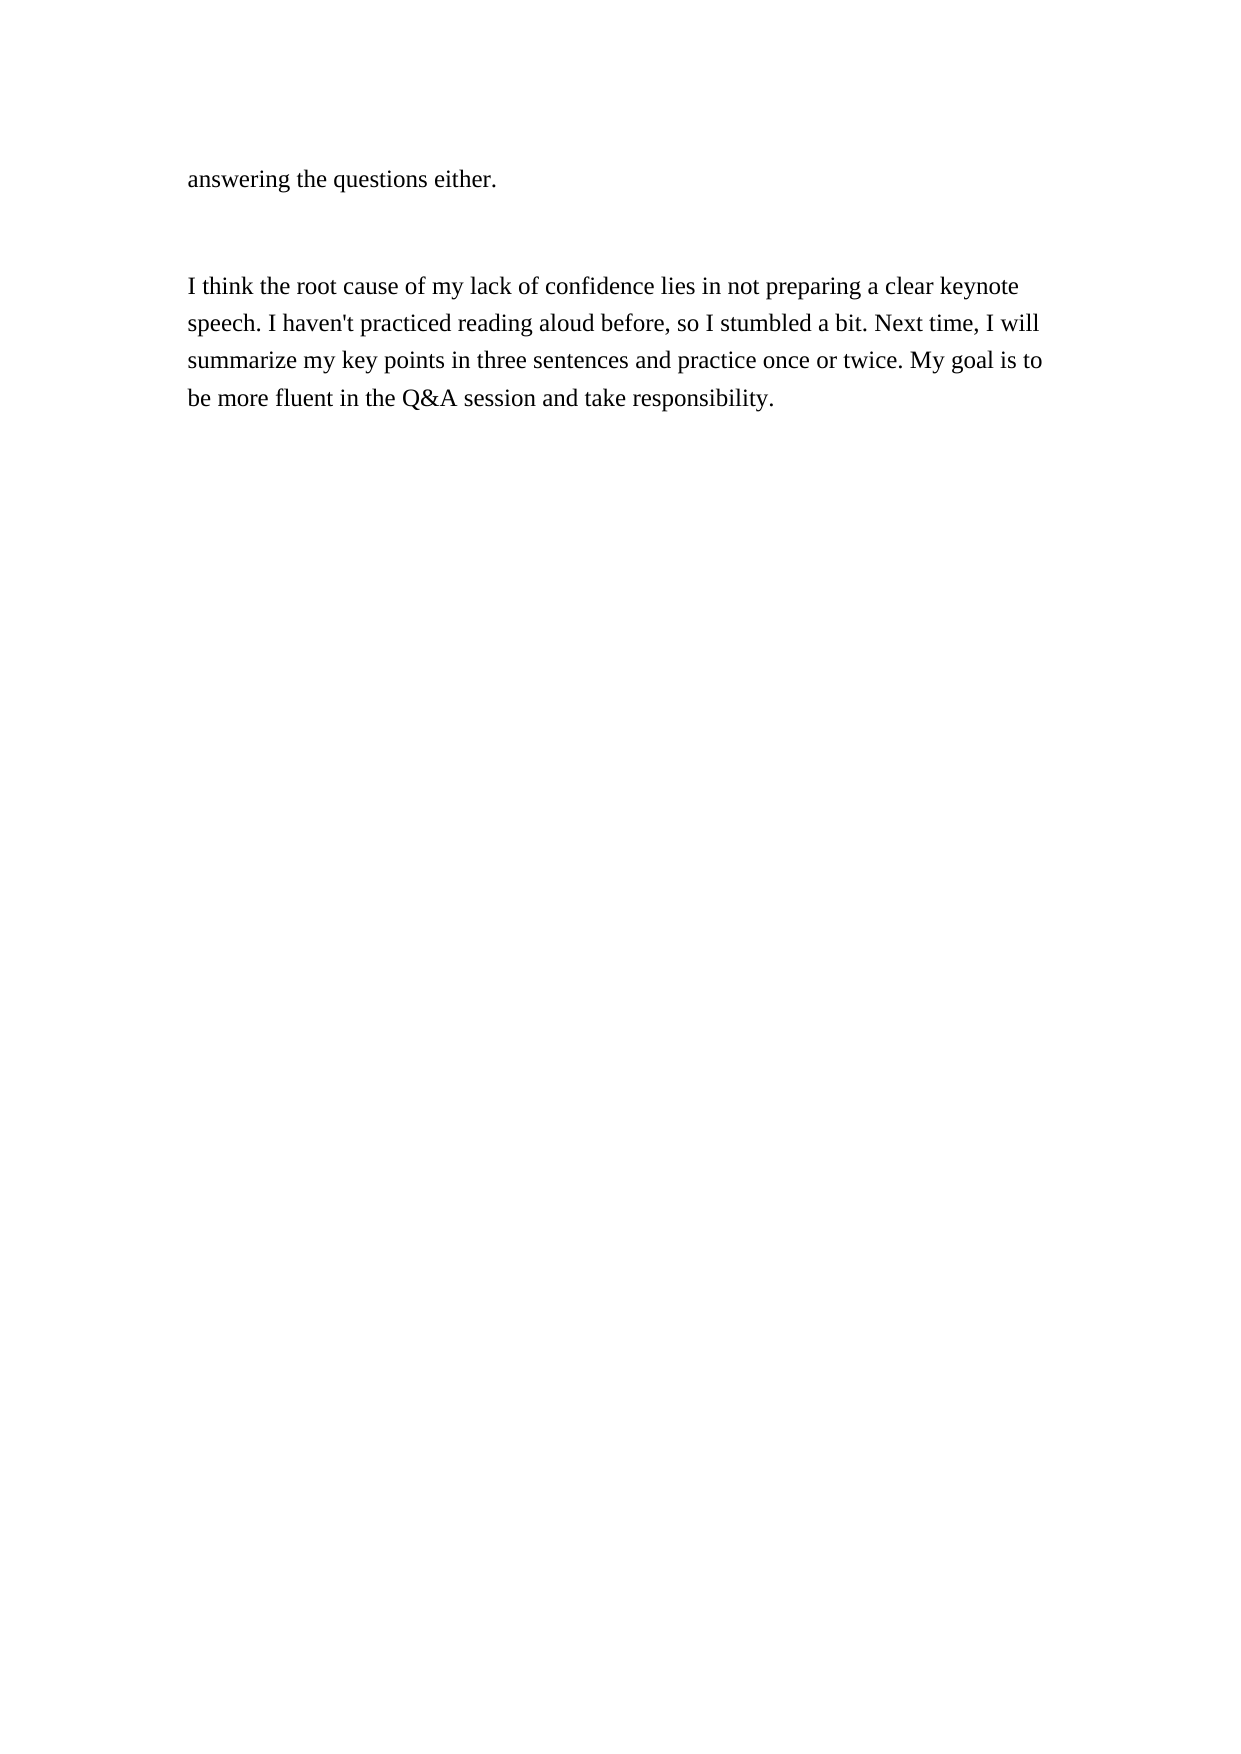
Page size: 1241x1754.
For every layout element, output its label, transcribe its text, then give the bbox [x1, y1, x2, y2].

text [187, 162, 1053, 194]
text I think the root cause of my lack of confidence lies in not preparing a clear keynote speech. I haven't practiced reading aloud before, so I stumbled a bit. Next time, I will summarize my key points in three sentences and practice once or twice. My goal is to be more fluent in the Q&A session and take responsibility. [187, 269, 1053, 413]
